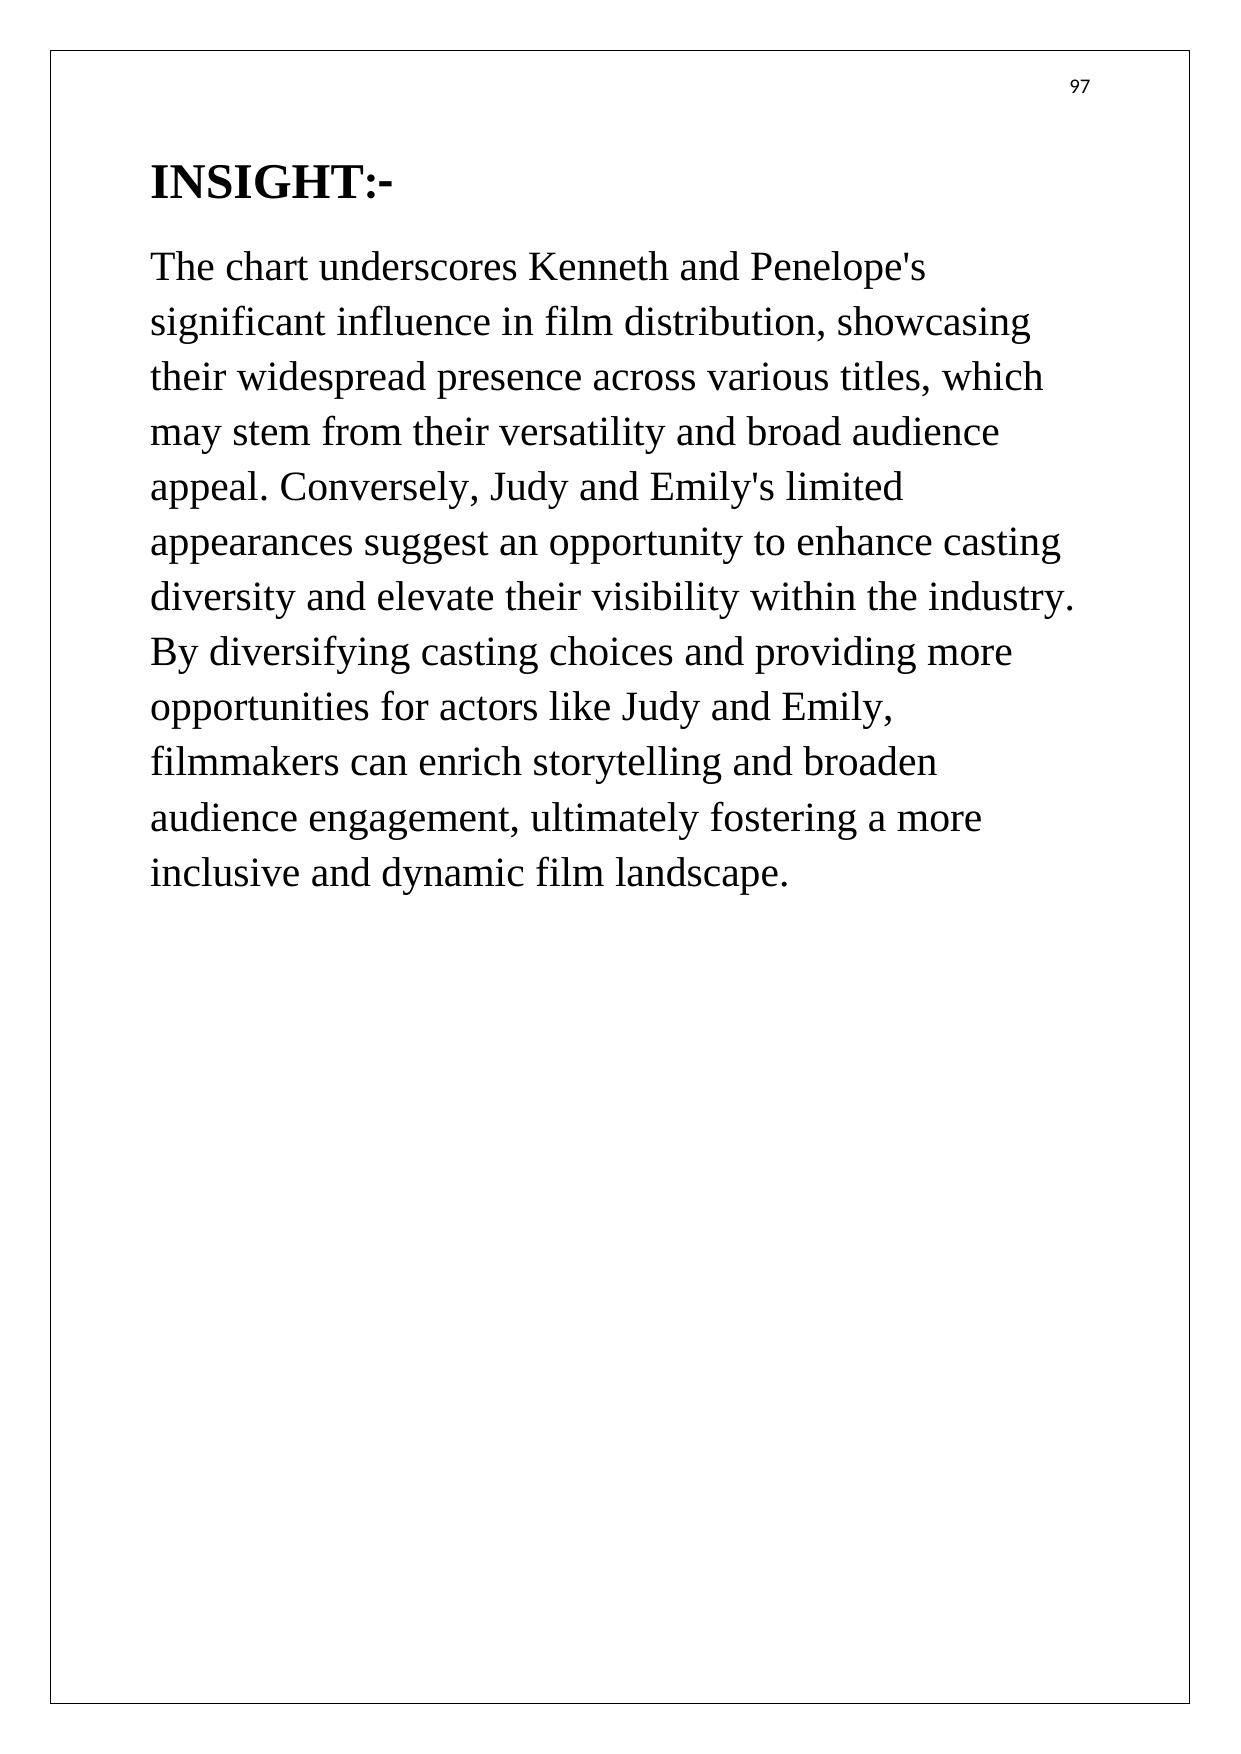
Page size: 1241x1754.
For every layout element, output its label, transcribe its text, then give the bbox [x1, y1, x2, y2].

text INSIGHT:- [150, 150, 1090, 211]
text The chart underscores Kenneth and Penelope's significant influence in film distribution, showcasing their widespread presence across various titles, which may stem from their versatility and broad audience appeal. Conversely, Judy and Emily's limited appearances suggest an opportunity to enhance casting diversity and elevate their visibility within the industry. By diversifying casting choices and providing more opportunities for actors like Judy and Emily, filmmakers can enrich storytelling and broaden audience engagement, ultimately fostering a more inclusive and dynamic film landscape. [150, 241, 1090, 895]
